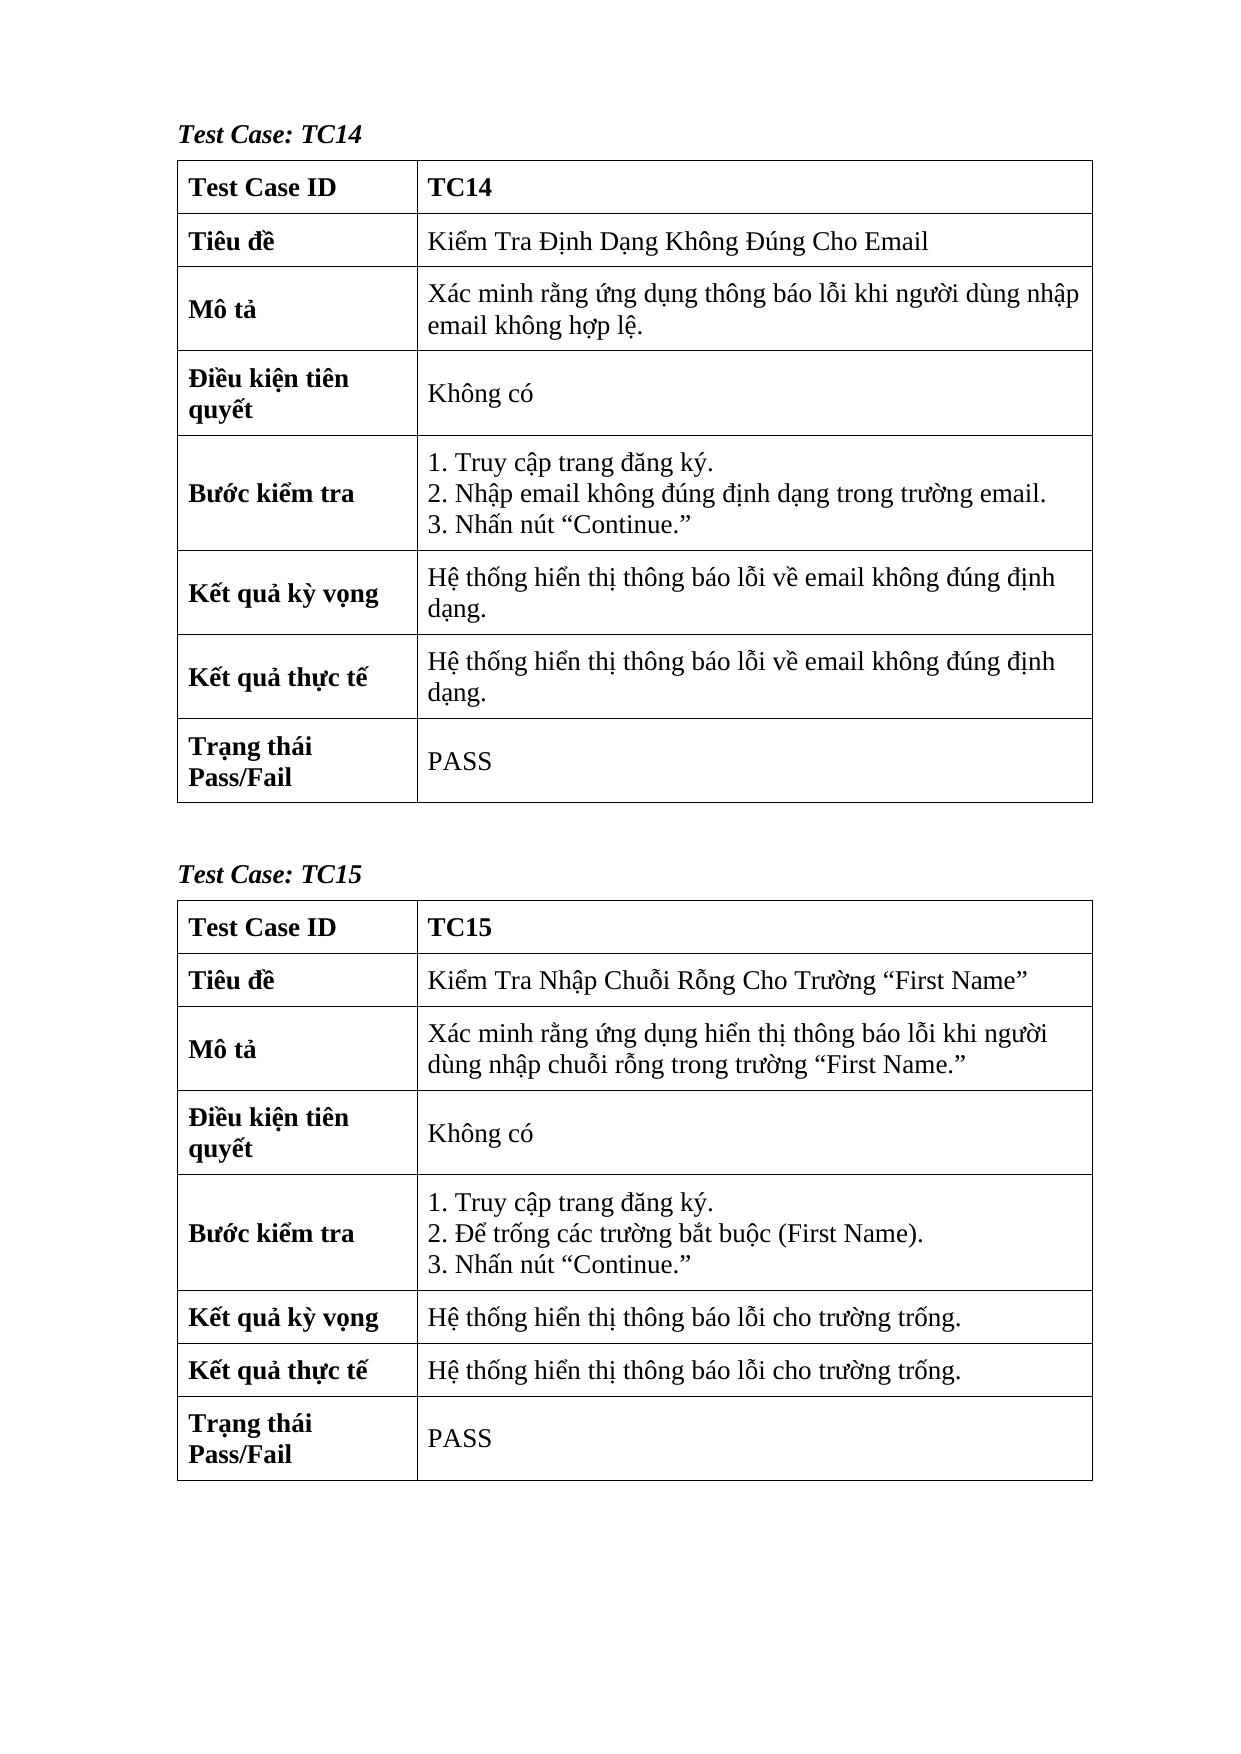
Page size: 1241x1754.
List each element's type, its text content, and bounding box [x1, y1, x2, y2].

table_cell 1. Truy cập trang đăng ký. 2. Nhập email không đúng định dạng trong trường email. 3. Nhấn nút “Continue.” [418, 436, 1092, 550]
table_cell Điều kiện tiên quyết [178, 1091, 417, 1174]
table_cell Không có [418, 1091, 1092, 1174]
table_cell PASS [418, 1397, 1092, 1480]
table_cell Hệ thống hiển thị thông báo lỗi về email không đúng định dạng. [418, 551, 1092, 634]
table_cell Hệ thống hiển thị thông báo lỗi cho trường trống. [418, 1291, 1092, 1342]
table_cell Mô tả [178, 1007, 417, 1090]
table_header Test Case ID [178, 901, 417, 953]
table_cell Không có [418, 351, 1092, 434]
table_header TC14 [418, 161, 1092, 213]
table_cell Trạng thái Pass/Fail [178, 719, 417, 802]
subtitle Test Case: TC14 [177, 118, 1122, 149]
table_cell Bước kiểm tra [178, 436, 417, 550]
table_cell Xác minh rằng ứng dụng hiển thị thông báo lỗi khi người dùng nhập chuỗi rỗng trong trường “First Name.” [418, 1007, 1092, 1090]
table_cell Xác minh rằng ứng dụng thông báo lỗi khi người dùng nhập email không hợp lệ. [418, 267, 1092, 350]
table_cell Mô tả [178, 267, 417, 350]
table_cell Tiêu đề [178, 214, 417, 266]
table_cell Tiêu đề [178, 954, 417, 1006]
table_cell Kết quả kỳ vọng [178, 1291, 417, 1342]
table_header Test Case ID [178, 161, 417, 213]
table_cell PASS [418, 719, 1092, 802]
table_cell Trạng thái Pass/Fail [178, 1397, 417, 1480]
table_cell 1. Truy cập trang đăng ký. 2. Để trống các trường bắt buộc (First Name). 3. Nhấn nút “Continue.” [418, 1175, 1092, 1289]
table_cell Kết quả thực tế [178, 1344, 417, 1396]
table_cell Điều kiện tiên quyết [178, 351, 417, 434]
subtitle Test Case: TC15 [177, 858, 1122, 889]
table_cell Kết quả thực tế [178, 635, 417, 718]
table_cell Kiểm Tra Định Dạng Không Đúng Cho Email [418, 214, 1092, 266]
table_header TC15 [418, 901, 1092, 953]
table_cell Hệ thống hiển thị thông báo lỗi cho trường trống. [418, 1344, 1092, 1396]
table_cell Bước kiểm tra [178, 1175, 417, 1289]
table_cell Hệ thống hiển thị thông báo lỗi về email không đúng định dạng. [418, 635, 1092, 718]
table_cell Kết quả kỳ vọng [178, 551, 417, 634]
table_cell Kiểm Tra Nhập Chuỗi Rỗng Cho Trường “First Name” [418, 954, 1092, 1006]
